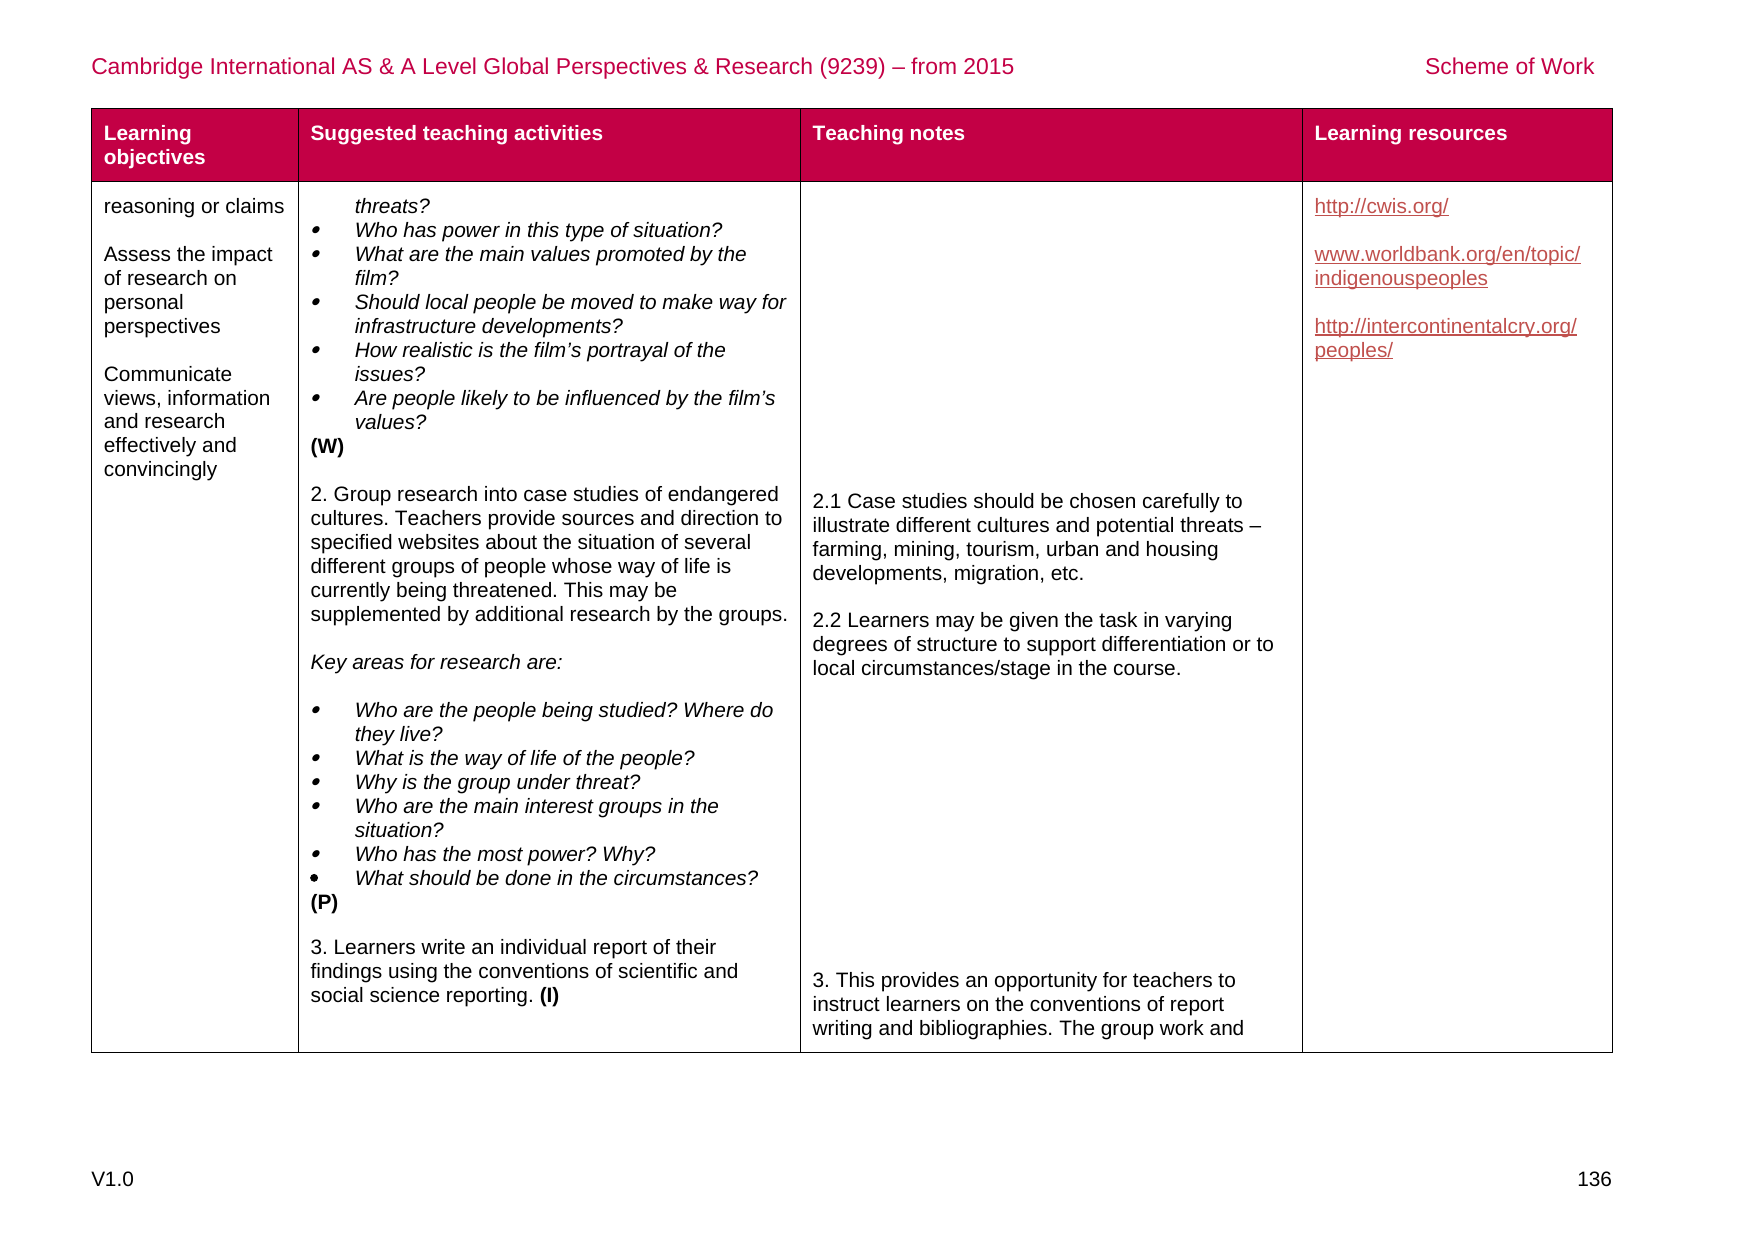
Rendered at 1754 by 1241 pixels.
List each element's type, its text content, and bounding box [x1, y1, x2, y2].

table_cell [299, 182, 800, 1052]
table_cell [801, 182, 1302, 1052]
table_header Learning resources [1303, 109, 1612, 181]
table_header Learning objectives [92, 109, 298, 181]
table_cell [1303, 182, 1612, 1052]
table_header Suggested teaching activities [299, 109, 800, 181]
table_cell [92, 182, 298, 1052]
table_header Teaching notes [801, 109, 1302, 181]
